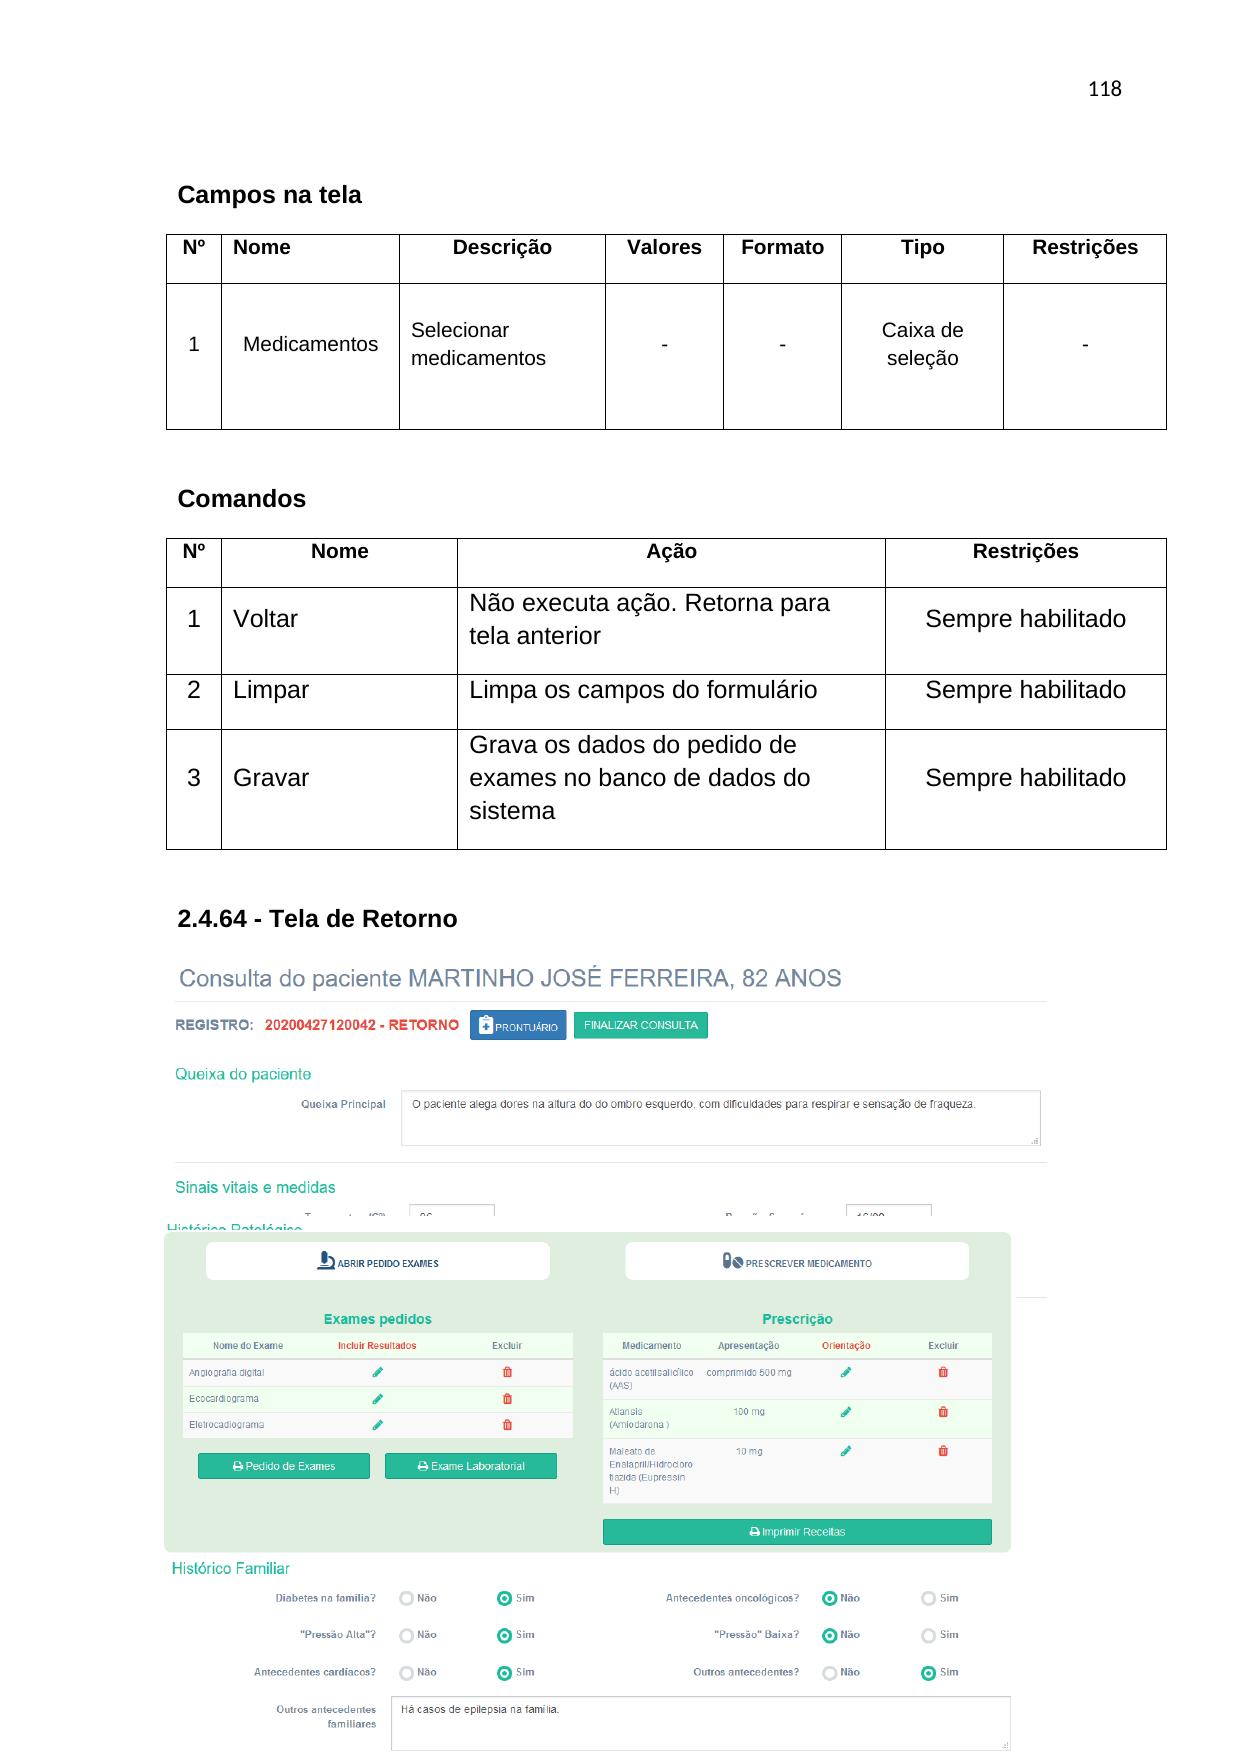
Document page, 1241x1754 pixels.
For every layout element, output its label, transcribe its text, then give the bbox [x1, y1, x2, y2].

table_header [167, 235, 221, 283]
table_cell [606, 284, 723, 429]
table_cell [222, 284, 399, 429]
picture [162, 953, 1047, 1752]
text 2.4.64 - Tela de Retorno [177, 904, 1122, 933]
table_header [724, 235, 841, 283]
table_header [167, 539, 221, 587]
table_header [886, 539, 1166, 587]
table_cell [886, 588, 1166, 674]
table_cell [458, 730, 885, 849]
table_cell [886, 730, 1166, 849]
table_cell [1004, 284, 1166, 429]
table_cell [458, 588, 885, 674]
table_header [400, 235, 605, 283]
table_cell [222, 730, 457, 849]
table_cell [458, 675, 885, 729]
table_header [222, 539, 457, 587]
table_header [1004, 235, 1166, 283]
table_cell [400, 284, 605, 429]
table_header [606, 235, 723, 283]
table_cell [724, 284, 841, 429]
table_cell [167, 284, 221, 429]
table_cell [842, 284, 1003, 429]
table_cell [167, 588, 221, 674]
text Comandos [177, 483, 1122, 512]
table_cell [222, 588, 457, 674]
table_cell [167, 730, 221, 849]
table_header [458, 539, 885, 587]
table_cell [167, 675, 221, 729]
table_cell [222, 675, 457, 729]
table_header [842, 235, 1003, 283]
text Campos na tela [177, 179, 1122, 208]
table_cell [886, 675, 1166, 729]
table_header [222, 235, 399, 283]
